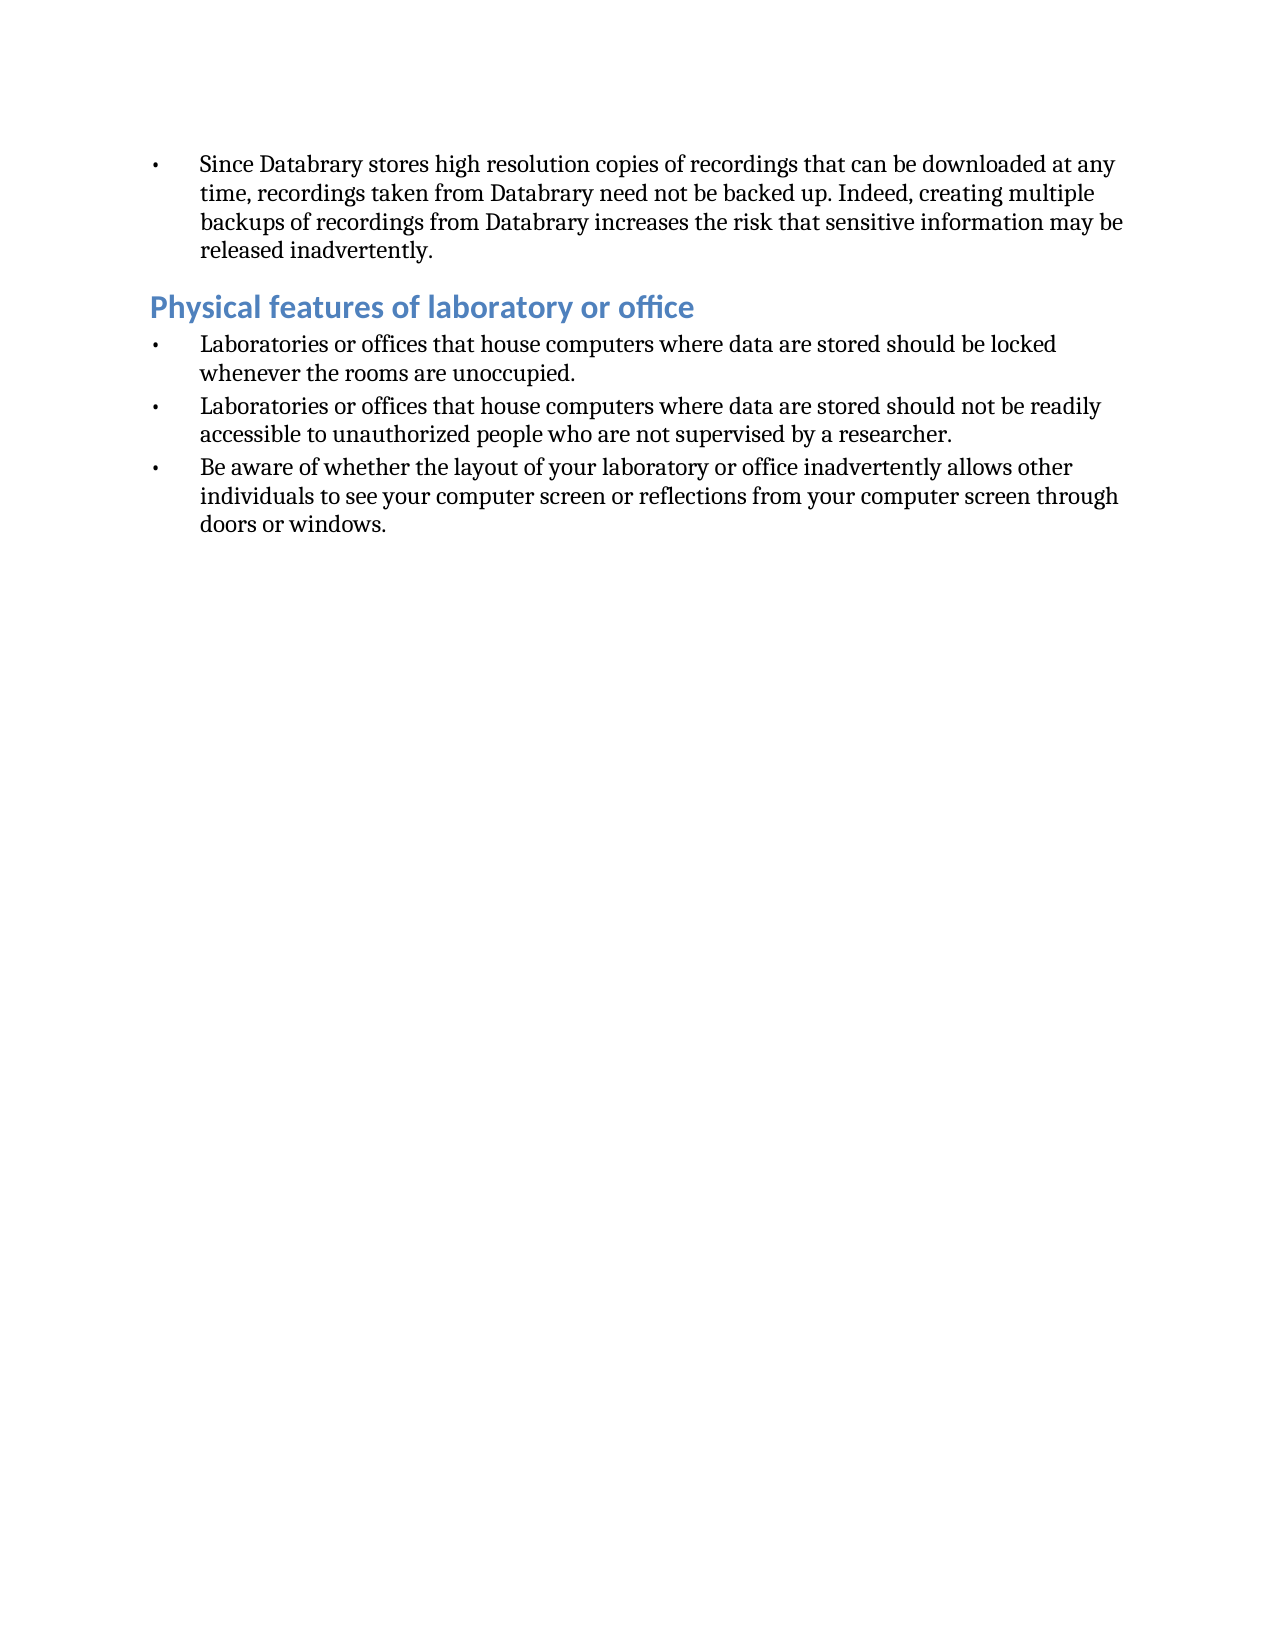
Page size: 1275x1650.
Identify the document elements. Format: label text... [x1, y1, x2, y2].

subtitle Physical features of laboratory or office [150, 286, 1125, 327]
list Laboratories or offices that house computers where data are stored should not be readily accessible to unauthorized people who are not supervised by a researcher. [150, 392, 1125, 449]
list Since Databrary stores high resolution copies of recordings that can be downloaded at any time, recordings taken from Databrary need not be backed up. Indeed, creating multiple backups of recordings from Databrary increases the risk that sensitive information may be released inadvertently. [150, 150, 1125, 265]
list Be aware of whether the layout of your laboratory or office inadvertently allows other individuals to see your computer screen or reflections from your computer screen through doors or windows. [150, 453, 1125, 539]
list Laboratories or offices that house computers where data are stored should be locked whenever the rooms are unoccupied. [150, 330, 1125, 388]
